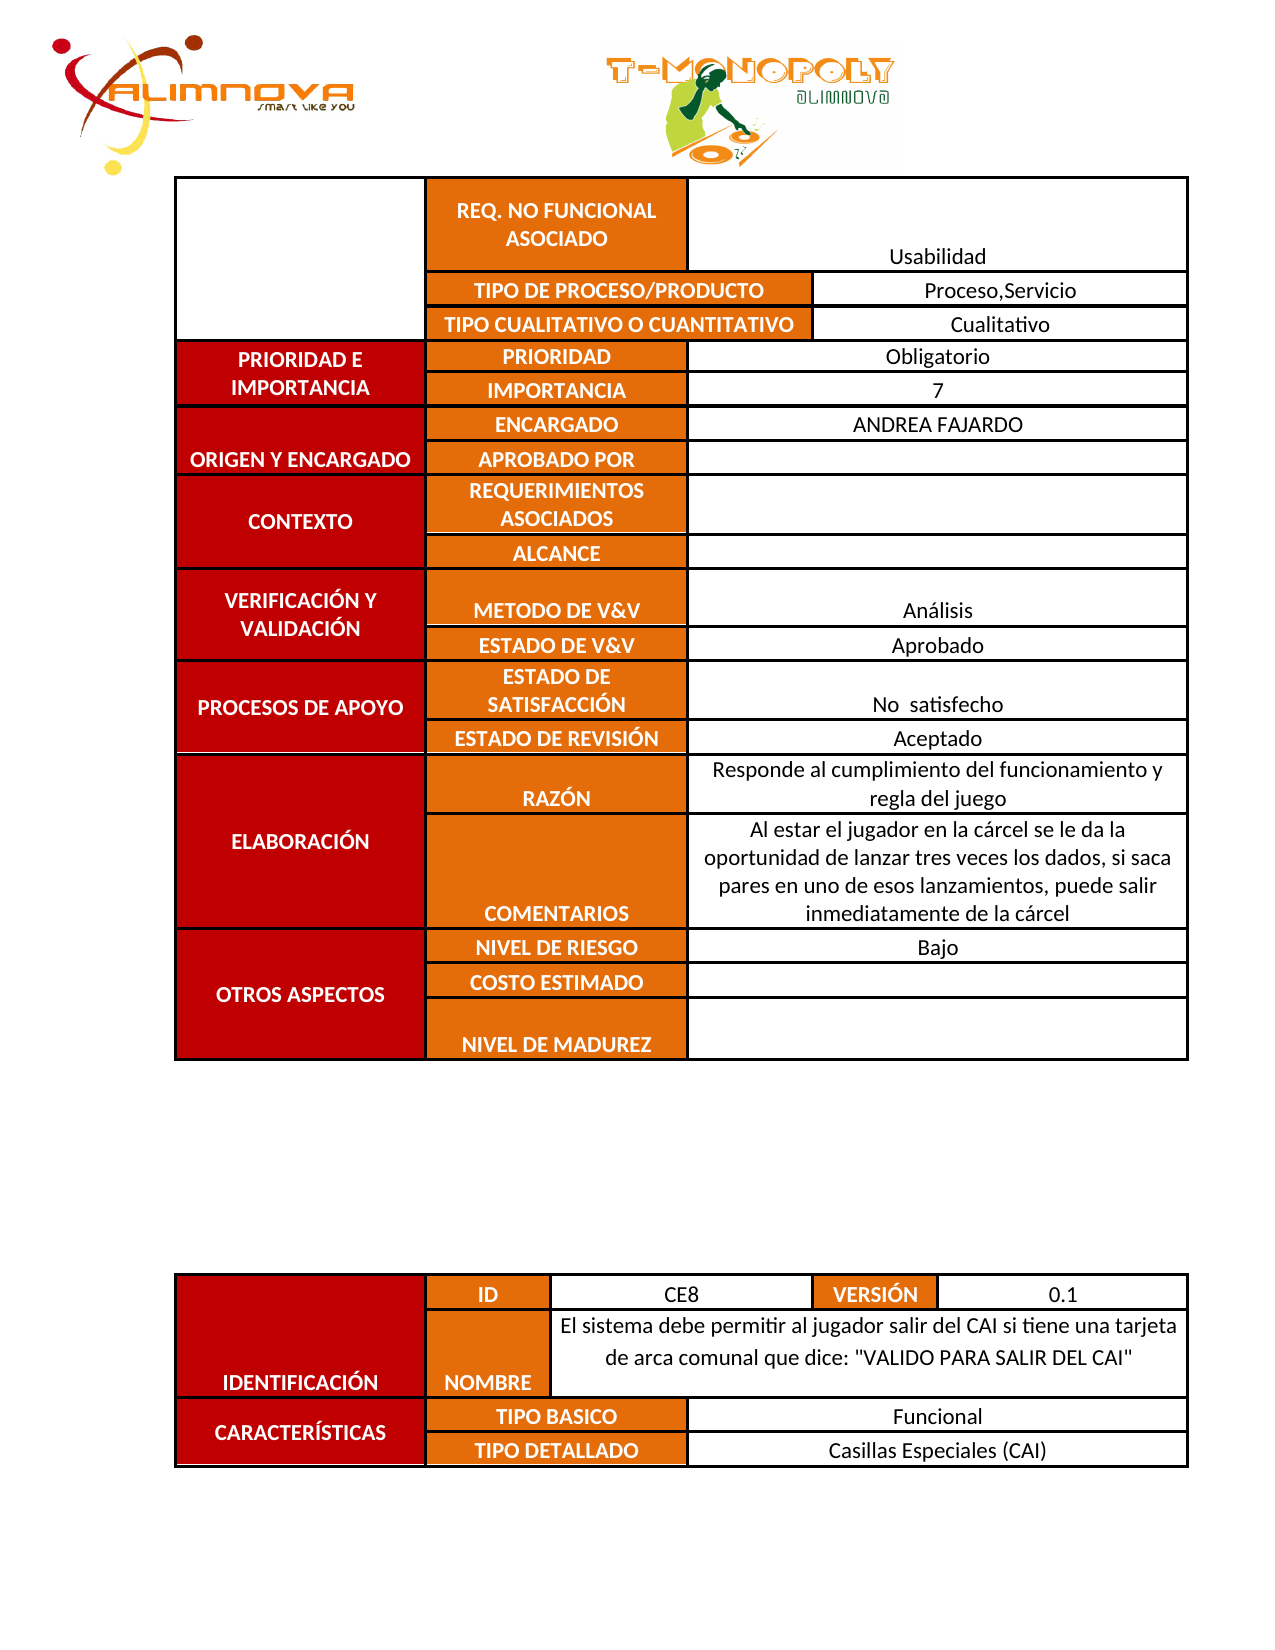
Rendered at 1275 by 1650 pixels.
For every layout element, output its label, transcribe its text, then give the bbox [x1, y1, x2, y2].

table_cell METODO DE V&V [427, 570, 686, 624]
table_cell TIPO DETALLADO [427, 1433, 686, 1464]
table_cell Proceso,Servicio [814, 273, 1186, 304]
table_cell TIPO CUALITATIVO O CUANTITATIVO [427, 308, 811, 339]
picture [601, 43, 902, 176]
table_cell Funcional [689, 1399, 1186, 1430]
table_cell ENCARGADO [427, 408, 686, 439]
table_cell IMPORTANCIA [427, 373, 686, 404]
picture [48, 33, 356, 177]
table_cell No satisfecho [689, 662, 1186, 718]
table_cell ALCANCE [427, 536, 686, 567]
table_cell NIVEL DE RIESGO [427, 930, 686, 961]
table_header ID [427, 1276, 549, 1308]
table_cell Responde al cumplimiento del funcionamiento y regla del juego [689, 756, 1186, 812]
table_cell PRIORIDAD E IMPORTANCIA [177, 342, 424, 404]
table_cell El sistema debe permitir al jugador salir del CAI si tiene una tarjeta de arca comunal que dice: "VALIDO PARA SALIR DEL CAI" [552, 1311, 1186, 1396]
table_cell CARACTERÍSTICAS [177, 1399, 424, 1464]
table_cell PRIORIDAD [427, 342, 686, 370]
table_cell RAZÓN [427, 756, 686, 812]
table_cell Análisis [689, 570, 1186, 624]
table_header 0.1 [939, 1276, 1186, 1308]
table_cell ESTADO DE SATISFACCIÓN [427, 662, 686, 718]
table_cell OTROS ASPECTOS [177, 930, 424, 1058]
table_cell Aprobado [689, 628, 1186, 659]
table_cell COSTO ESTIMADO [427, 964, 686, 996]
table_cell [689, 964, 1186, 996]
table_cell ESTADO DE V&V [427, 628, 686, 659]
table_cell ORIGEN Y ENCARGADO [177, 408, 424, 473]
table_cell ESTADO DE REVISIÓN [427, 721, 686, 752]
table_cell REQ. NO FUNCIONAL ASOCIADO [427, 179, 686, 270]
table_header CE8 [552, 1276, 811, 1308]
table_cell Casillas Especiales (CAI) [689, 1433, 1186, 1464]
table_cell [689, 442, 1186, 473]
table_cell VERIFICACIÓN Y VALIDACIÓN [177, 570, 424, 659]
table_cell PROCESOS DE APOYO [177, 662, 424, 752]
table_cell TIPO DE PROCESO/PRODUCTO [427, 273, 811, 304]
table_cell Aceptado [689, 721, 1186, 752]
table_cell Cualitativo [814, 308, 1186, 339]
table_cell [689, 536, 1186, 567]
table_cell Usabilidad [689, 179, 1186, 270]
table_cell [689, 999, 1186, 1058]
table_cell TIPO BASICO [427, 1399, 686, 1430]
table_cell 7 [689, 373, 1186, 404]
table_cell APROBADO POR [427, 442, 686, 473]
table_cell Obligatorio [689, 342, 1186, 370]
table_cell Bajo [689, 930, 1186, 961]
table_cell ANDREA FAJARDO [689, 408, 1186, 439]
table_cell ELABORACIÓN [177, 756, 424, 927]
table_header IDENTIFICACIÓN [177, 1276, 424, 1396]
table_cell Al estar el jugador en la cárcel se le da la oportunidad de lanzar tres veces los dados, si saca pares en uno de esos lanzamientos, puede salir inmediatamente de la cárcel [689, 815, 1186, 927]
table_cell NOMBRE [427, 1311, 549, 1396]
table_header VERSIÓN [814, 1276, 936, 1308]
table_cell [689, 476, 1186, 532]
table_cell REQUERIMIENTOS ASOCIADOS [427, 476, 686, 532]
table_cell CONTEXTO [177, 476, 424, 567]
table_cell COMENTARIOS [427, 815, 686, 927]
table_cell NIVEL DE MADUREZ [427, 999, 686, 1058]
